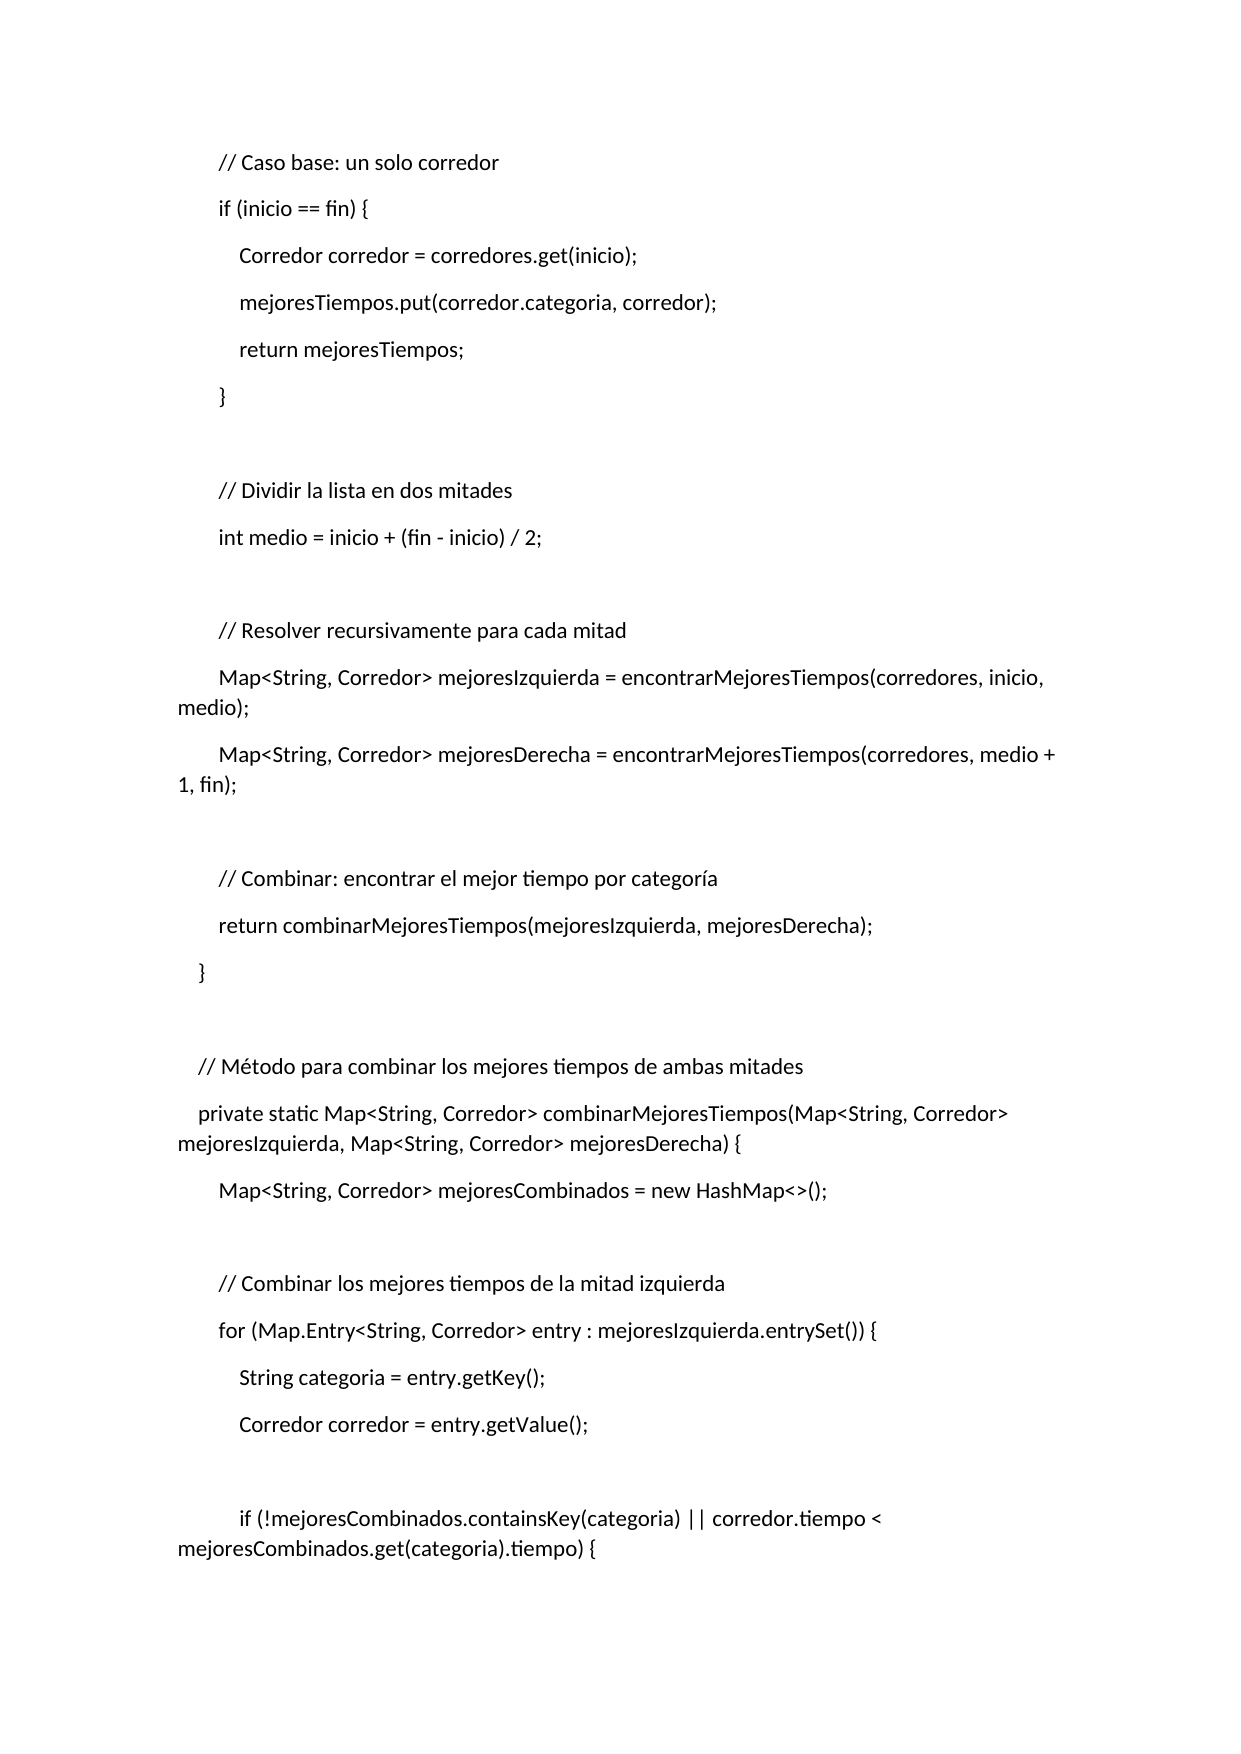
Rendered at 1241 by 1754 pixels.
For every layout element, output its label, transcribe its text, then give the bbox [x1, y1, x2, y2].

text if (!mejoresCombinados.containsKey(categoria) || corredor.tiempo < mejoresCombinados.get(categoria).tiempo) { [177, 1504, 1063, 1562]
text } [177, 382, 1063, 410]
text // Resolver recursivamente para cada mitad [177, 616, 1063, 644]
text Map<String, Corredor> mejoresCombinados = new HashMap<>(); [177, 1176, 1063, 1204]
text // Caso base: un solo corredor [177, 148, 1063, 176]
text // Combinar los mejores tiempos de la mitad izquierda [177, 1269, 1063, 1297]
text } [177, 958, 1063, 986]
text Map<String, Corredor> mejoresIzquierda = encontrarMejoresTiempos(corredores, inicio, medio); [177, 663, 1063, 721]
text int medio = inicio + (fin - inicio) / 2; [177, 523, 1063, 551]
text // Combinar: encontrar el mejor tiempo por categoría [177, 864, 1063, 892]
text for (Map.Entry<String, Corredor> entry : mejoresIzquierda.entrySet()) { [177, 1316, 1063, 1344]
text Corredor corredor = corredores.get(inicio); [177, 241, 1063, 269]
text Map<String, Corredor> mejoresDerecha = encontrarMejoresTiempos(corredores, medio + 1, fin); [177, 740, 1063, 798]
text // Método para combinar los mejores tiempos de ambas mitades [177, 1052, 1063, 1080]
text // Dividir la lista en dos mitades [177, 476, 1063, 504]
text return mejoresTiempos; [177, 335, 1063, 363]
text private static Map<String, Corredor> combinarMejoresTiempos(Map<String, Corredor> mejoresIzquierda, Map<String, Corredor> mejoresDerecha) { [177, 1099, 1063, 1157]
text return combinarMejoresTiempos(mejoresIzquierda, mejoresDerecha); [177, 911, 1063, 939]
text mejoresTiempos.put(corredor.categoria, corredor); [177, 288, 1063, 316]
text String categoria = entry.getKey(); [177, 1363, 1063, 1391]
text if (inicio == fin) { [177, 194, 1063, 222]
text Corredor corredor = entry.getValue(); [177, 1410, 1063, 1438]
